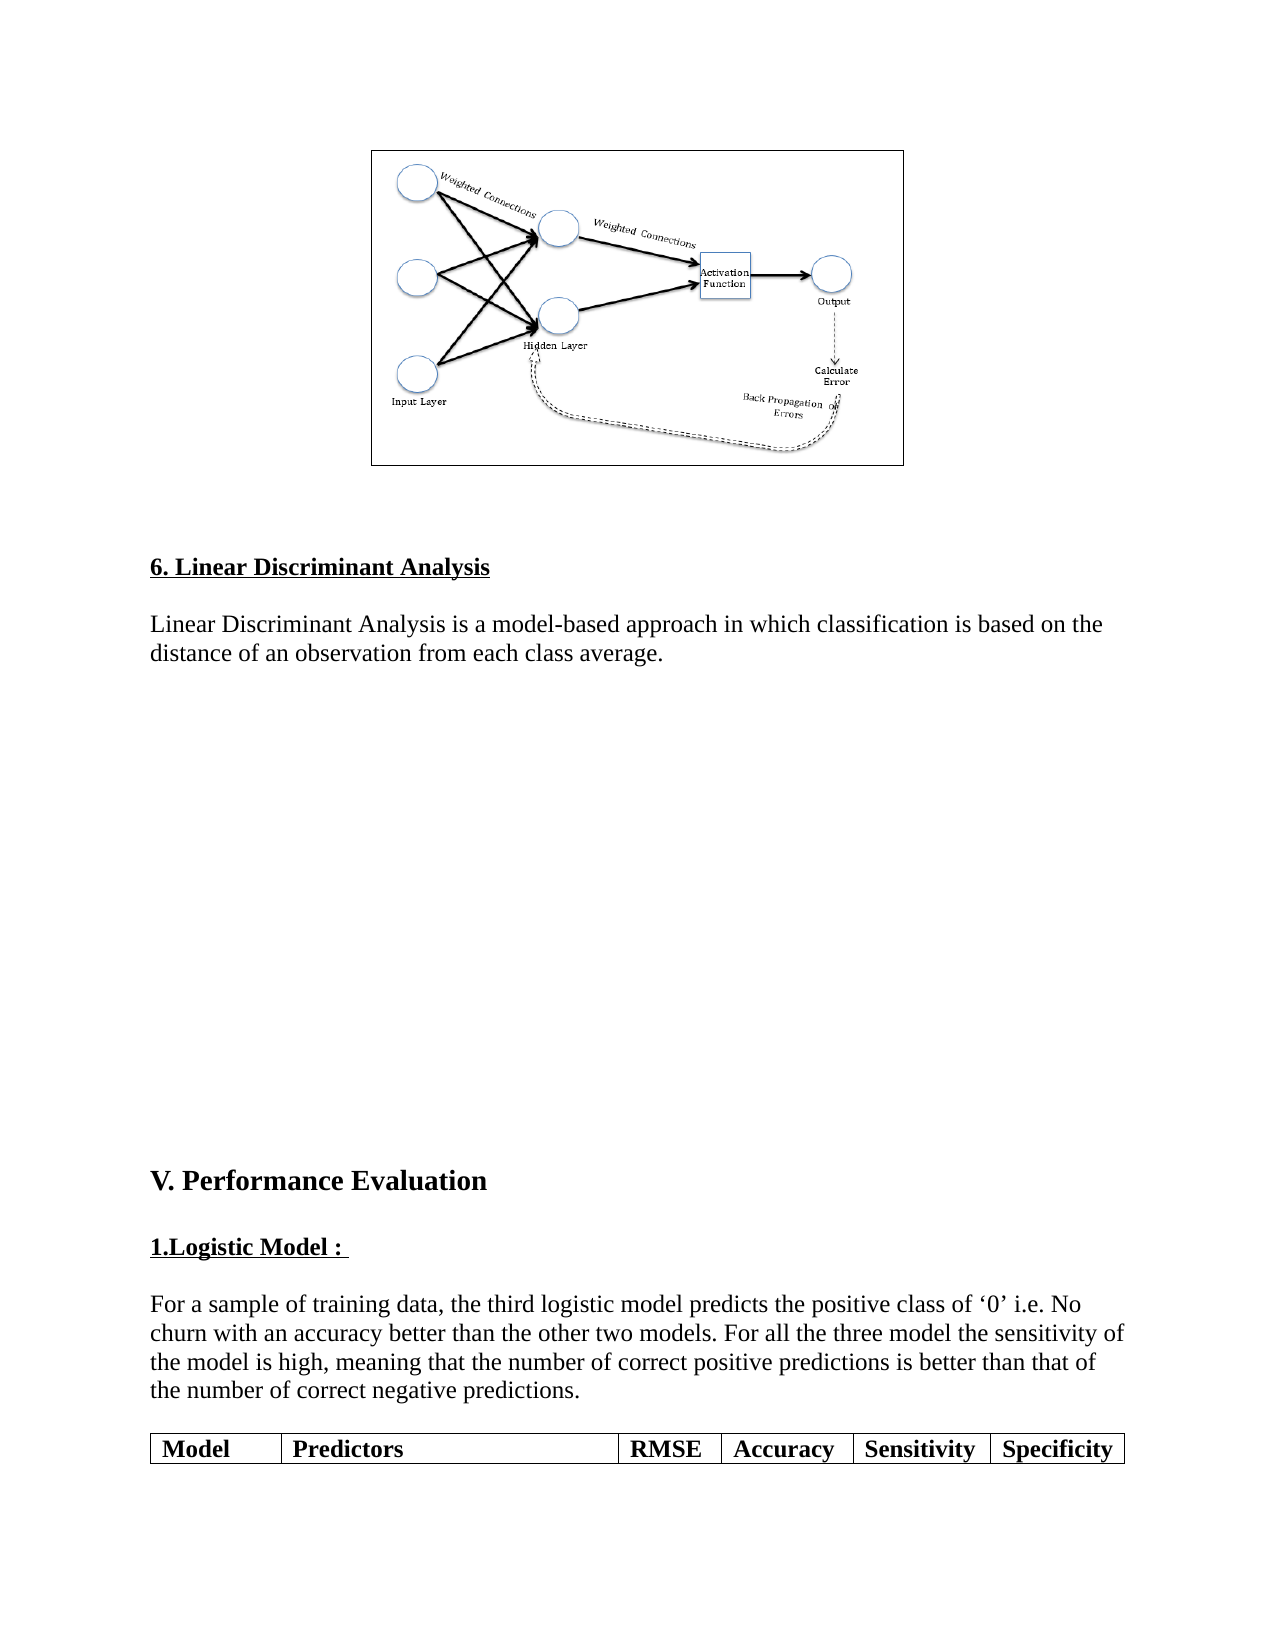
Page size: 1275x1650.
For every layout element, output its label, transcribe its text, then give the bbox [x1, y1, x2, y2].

text For a sample of training data, the third logistic model predicts the positive class of ‘0’ i.e. No churn with an accuracy better than the other two models. For all the three model the sensitivity of the model is high, meaning that the number of correct positive predictions is better than that of the number of correct negative predictions. [150, 1289, 1125, 1404]
picture [372, 151, 903, 465]
text Linear Discriminant Analysis is a model-based approach in which classification is based on the distance of an observation from each class average. [150, 609, 1125, 667]
table_header Predictors [282, 1434, 618, 1463]
text 1.Logistic Model : [150, 1232, 1125, 1261]
table_header Specificity [991, 1434, 1124, 1463]
text 6. Linear Discriminant Analysis [150, 552, 1125, 581]
table_header RMSE [619, 1434, 721, 1463]
table_header Sensitivity [854, 1434, 990, 1463]
subtitle V. Performance Evaluation [150, 1163, 1125, 1197]
table_header Model [151, 1434, 281, 1463]
table_header Accuracy [722, 1434, 853, 1463]
